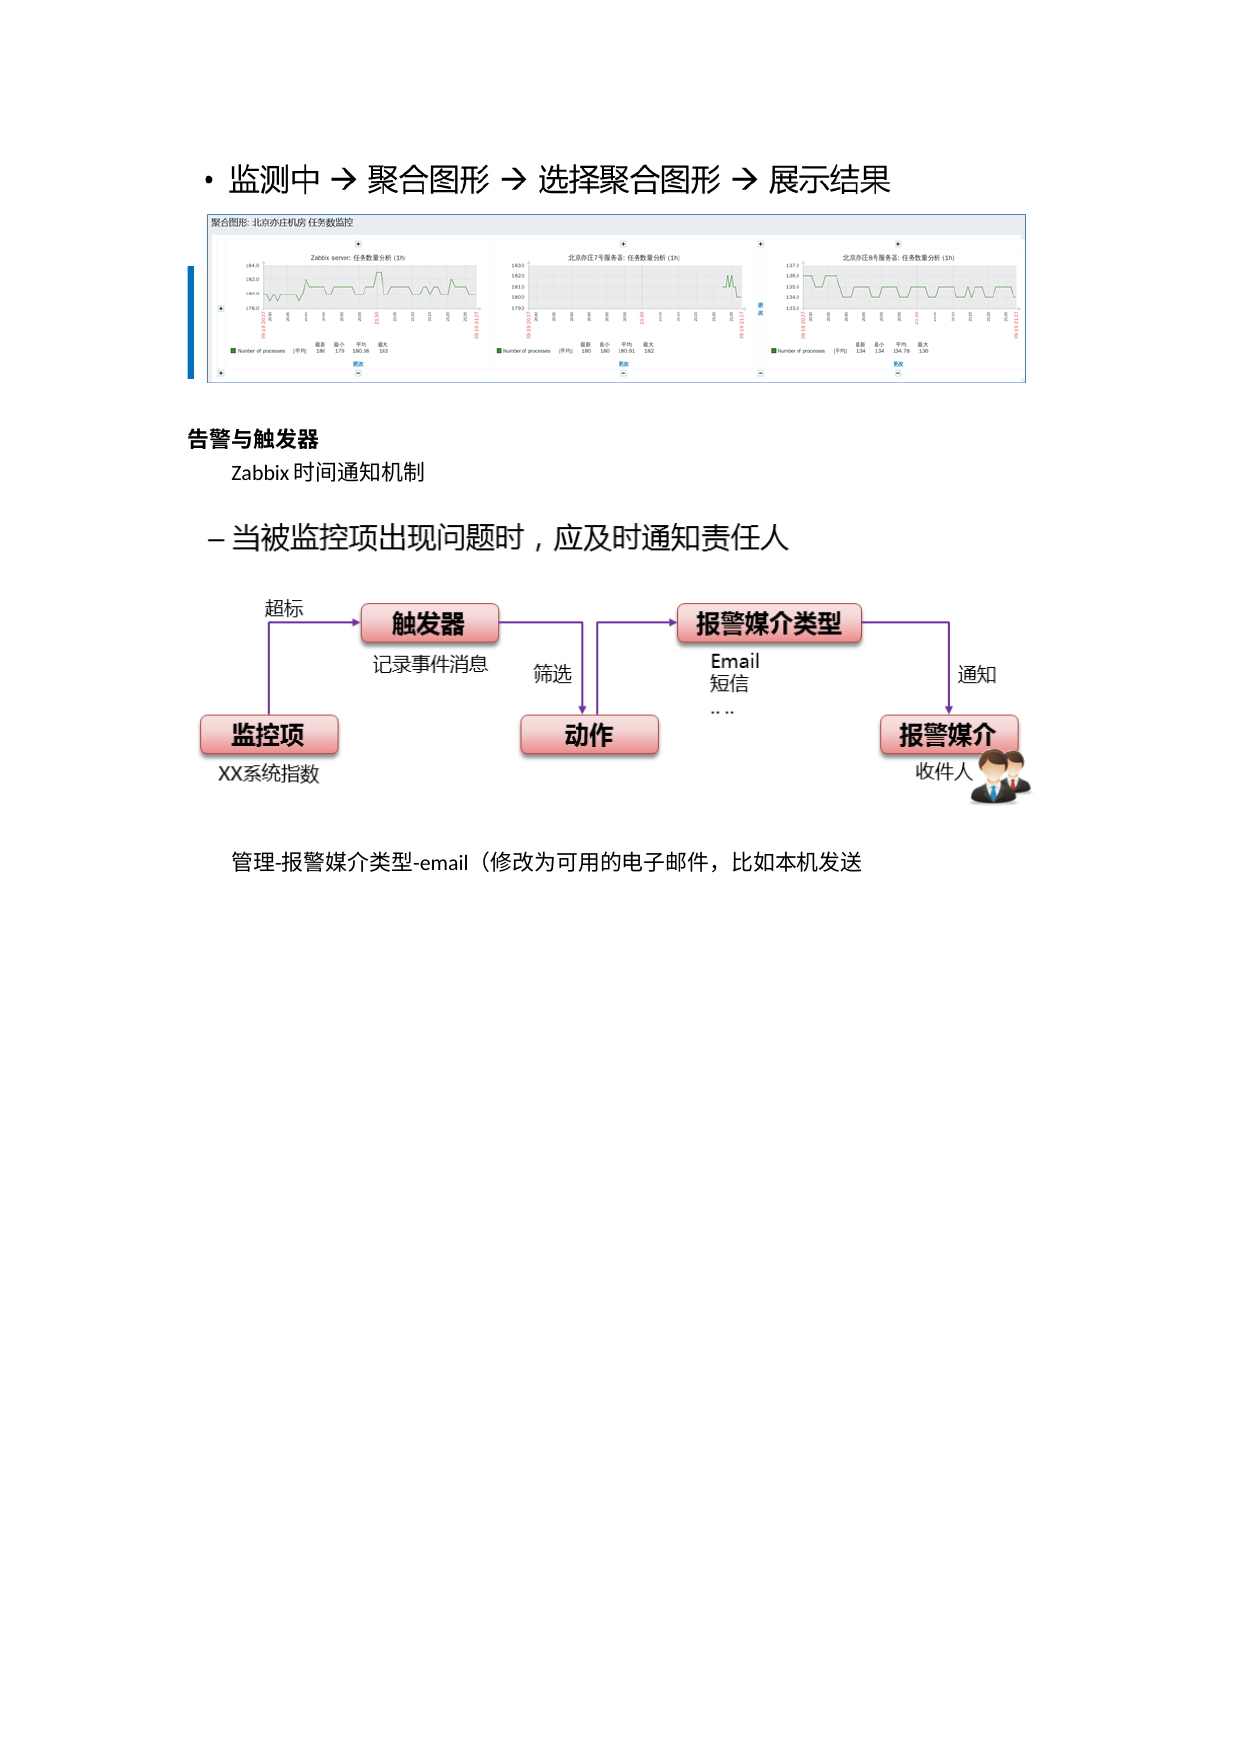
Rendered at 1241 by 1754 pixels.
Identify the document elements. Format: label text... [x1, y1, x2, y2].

text 告警与触发器 [187, 422, 1053, 454]
picture [187, 519, 1053, 821]
picture [187, 162, 1053, 405]
text 管理-报警媒介类型-email（修改为可用的电子邮件，比如本机发送 [187, 844, 1053, 877]
text Zabbix时间通知机制 [187, 454, 1053, 487]
